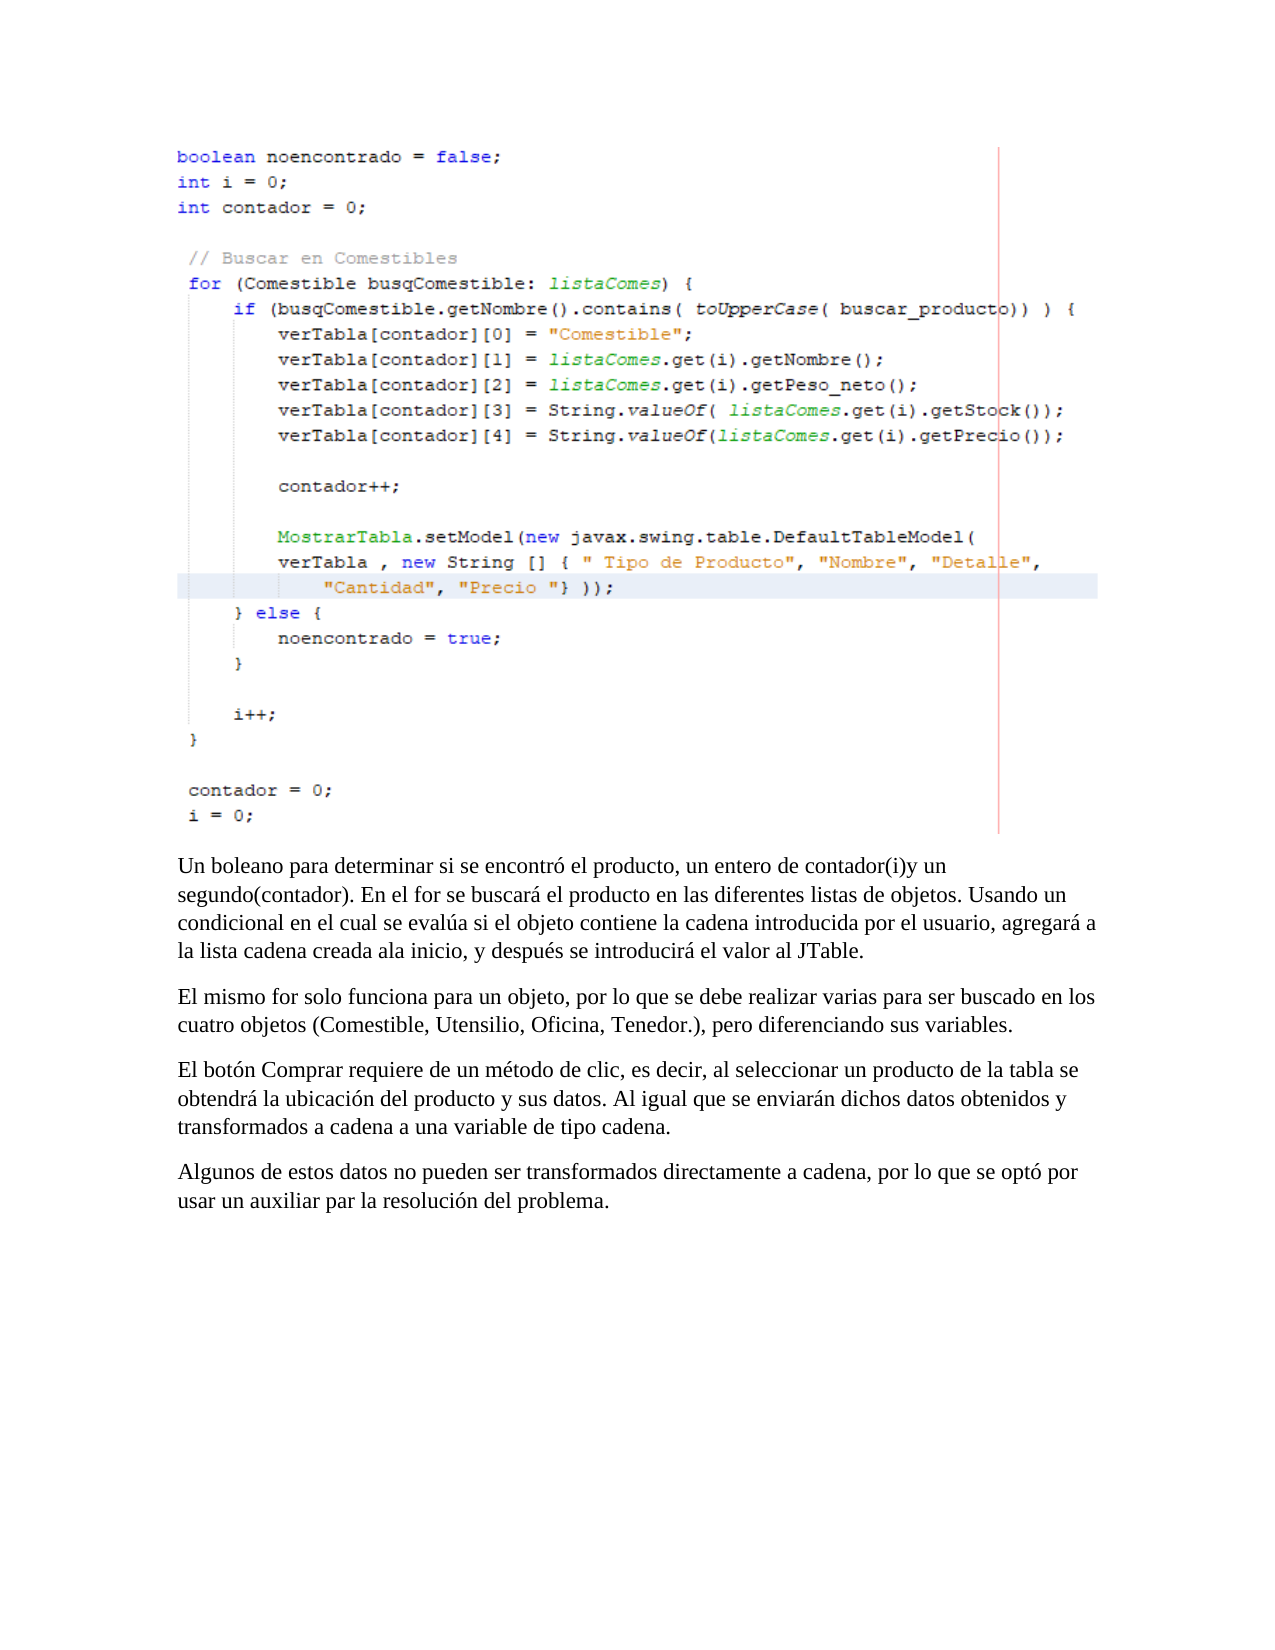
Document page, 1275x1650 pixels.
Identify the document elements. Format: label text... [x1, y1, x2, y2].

text Un boleano para determinar si se encontró el producto, un entero de contador(i)y un segundo(contador). En el for se buscará el producto en las diferentes listas de objetos. Usando un condicional en el cual se evalúa si el objeto contiene la cadena introducida por el usuario, agregará a la lista cadena creada ala inicio, y después se introducirá el valor al JTable. [177, 852, 1098, 964]
text El mismo for solo funciona para un objeto, por lo que se debe realizar varias para ser buscado en los cuatro objetos (Comestible, Utensilio, Oficina, Tenedor.), pero diferenciando sus variables. [177, 983, 1098, 1037]
picture [177, 147, 1098, 834]
text Algunos de estos datos no pueden ser transformados directamente a cadena, por lo que se optó por usar un auxiliar par la resolución del problema. [177, 1158, 1098, 1213]
text El botón Comprar requiere de un método de clic, es decir, al seleccionar un producto de la tabla se obtendrá la ubicación del producto y sus datos. Al igual que se enviarán dichos datos obtenidos y transformados a cadena a una variable de tipo cadena. [177, 1056, 1098, 1139]
